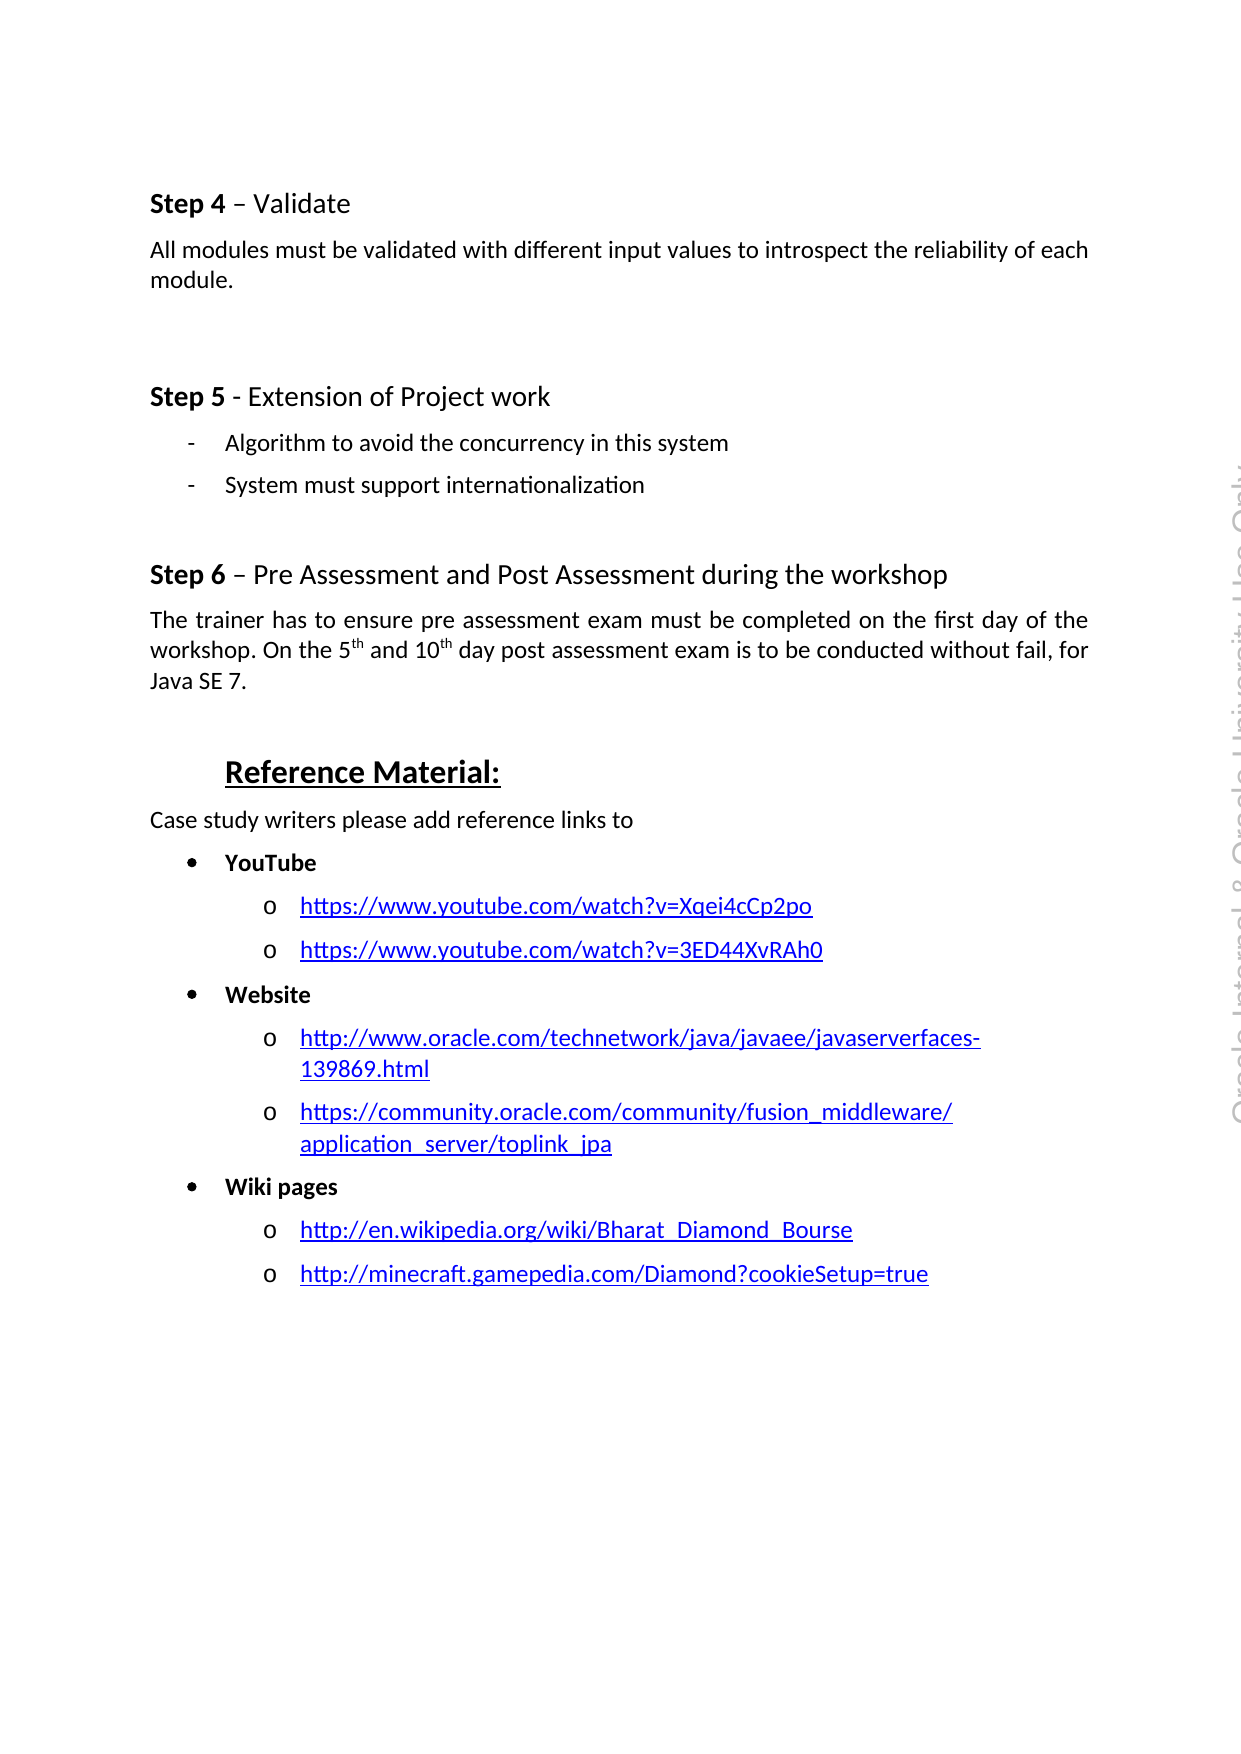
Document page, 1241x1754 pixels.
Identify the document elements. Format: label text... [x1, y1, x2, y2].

text Step 4 – Validate [150, 186, 1090, 221]
list https://community.oracle.com/community/fusion_middleware/application_server/toplink_jpa [262, 1097, 1090, 1159]
text Reference Material: [225, 751, 1090, 792]
text Case study writers please add reference links to [150, 804, 1090, 835]
list System must support internationalization [187, 470, 1090, 500]
list YouTube [187, 847, 1090, 878]
list http://minecraft.gamepedia.com/Diamond?cookieSetup=true [262, 1259, 1090, 1290]
text Step 5 - Extension of Project work [150, 378, 1090, 414]
list Website [187, 979, 1090, 1009]
list https://www.youtube.com/watch?v=3ED44XvRAh0 [262, 934, 1090, 966]
text The trainer has to ensure pre assessment exam must be completed on the first day of the workshop. On the 5th and 10th day post assessment exam is to be conducted without fail, for Java SE 7. [150, 604, 1090, 695]
list http://www.oracle.com/technetwork/java/javaee/javaserverfaces-139869.html [262, 1022, 1090, 1084]
text Step 6 – Pre Assessment and Post Assessment during the workshop [150, 556, 1090, 591]
list Wiki pages [187, 1171, 1090, 1202]
list Algorithm to avoid the concurrency in this system [187, 427, 1090, 457]
text All modules must be validated with different input values to introspect the reliability of each module. [150, 234, 1090, 295]
list http://en.wikipedia.org/wiki/Bharat_Diamond_Bourse [262, 1214, 1090, 1246]
list https://www.youtube.com/watch?v=Xqei4cCp2po [262, 890, 1090, 922]
